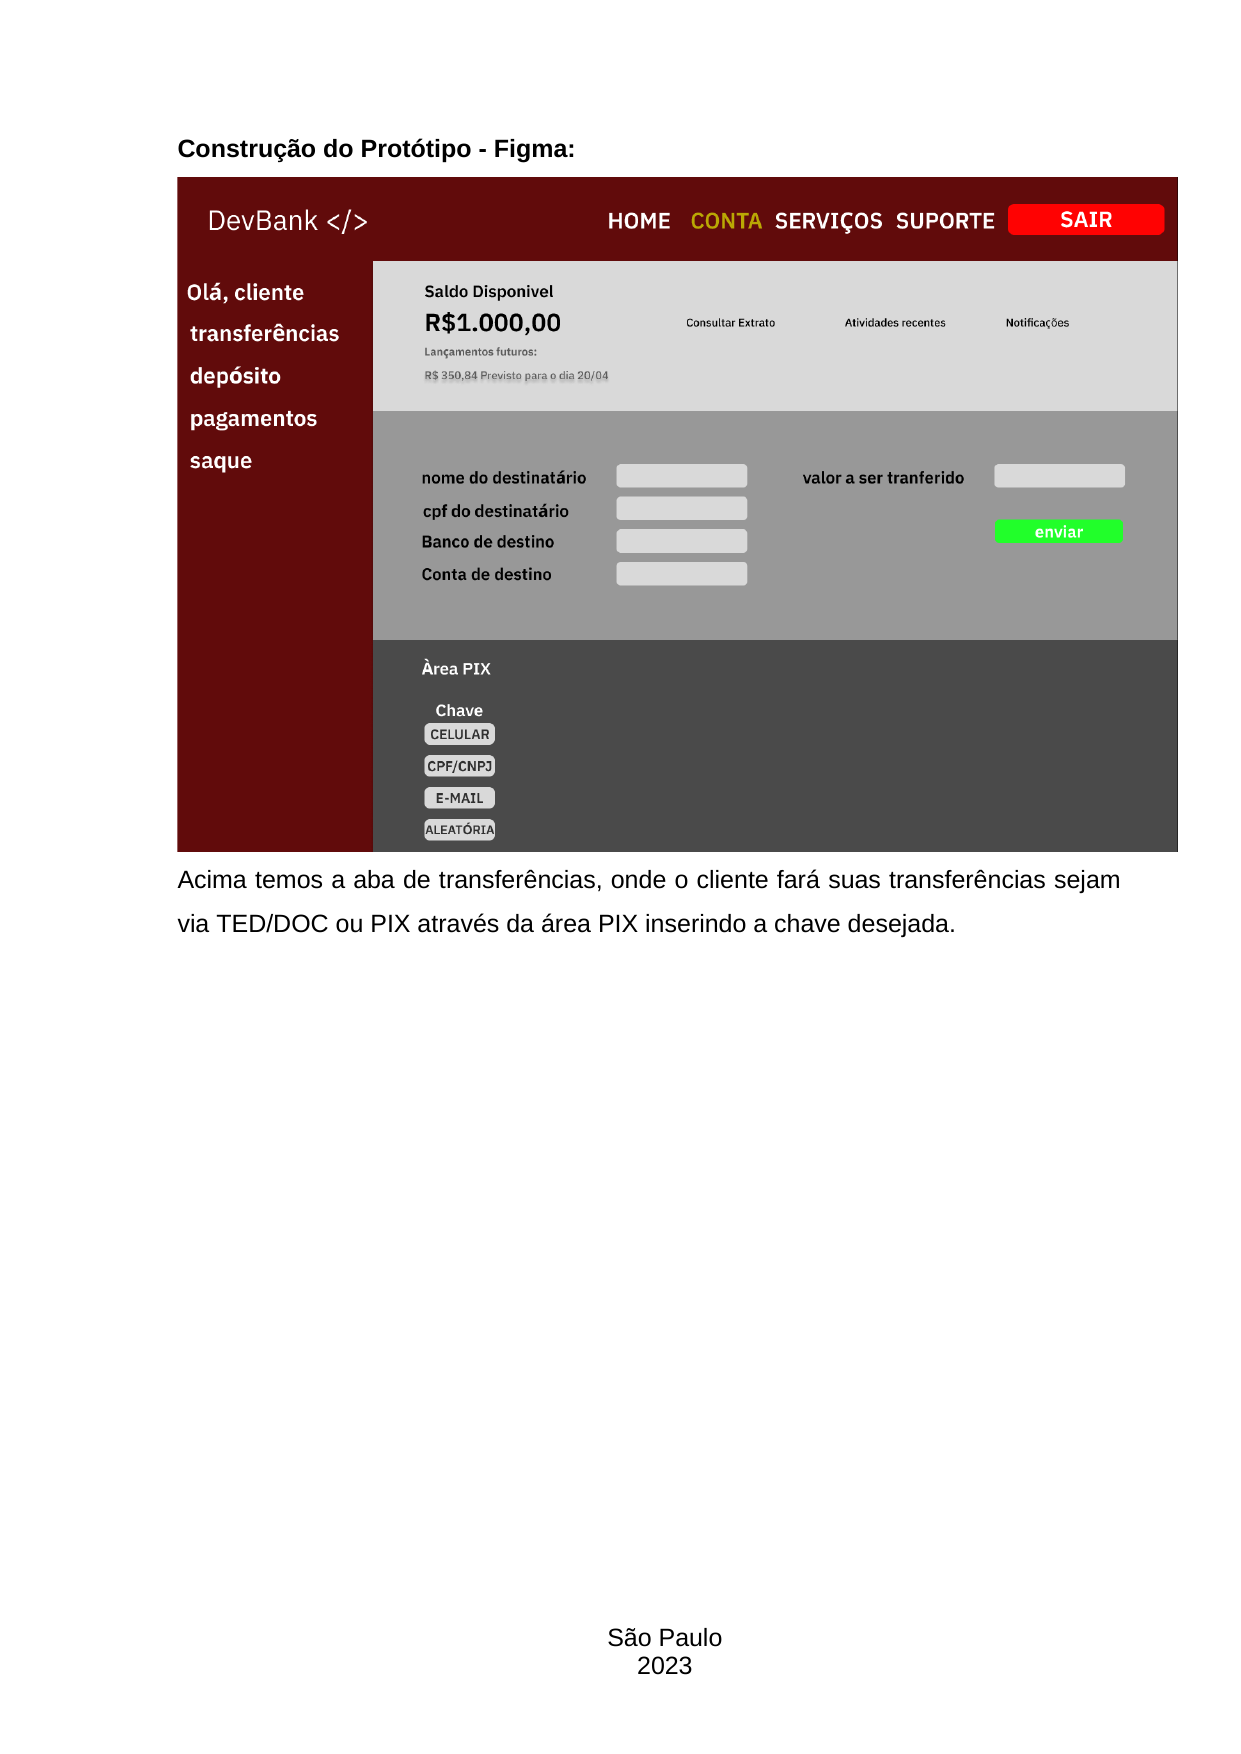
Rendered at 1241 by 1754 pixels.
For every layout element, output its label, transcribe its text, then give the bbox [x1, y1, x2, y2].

text Acima temos a aba de transferências, onde o cliente fará suas transferências sejam via TED/DOC ou PIX através da área PIX inserindo a chave desejada. [177, 866, 1122, 937]
picture [177, 177, 1178, 852]
text Construção do Protótipo - Figma: [177, 134, 1122, 163]
